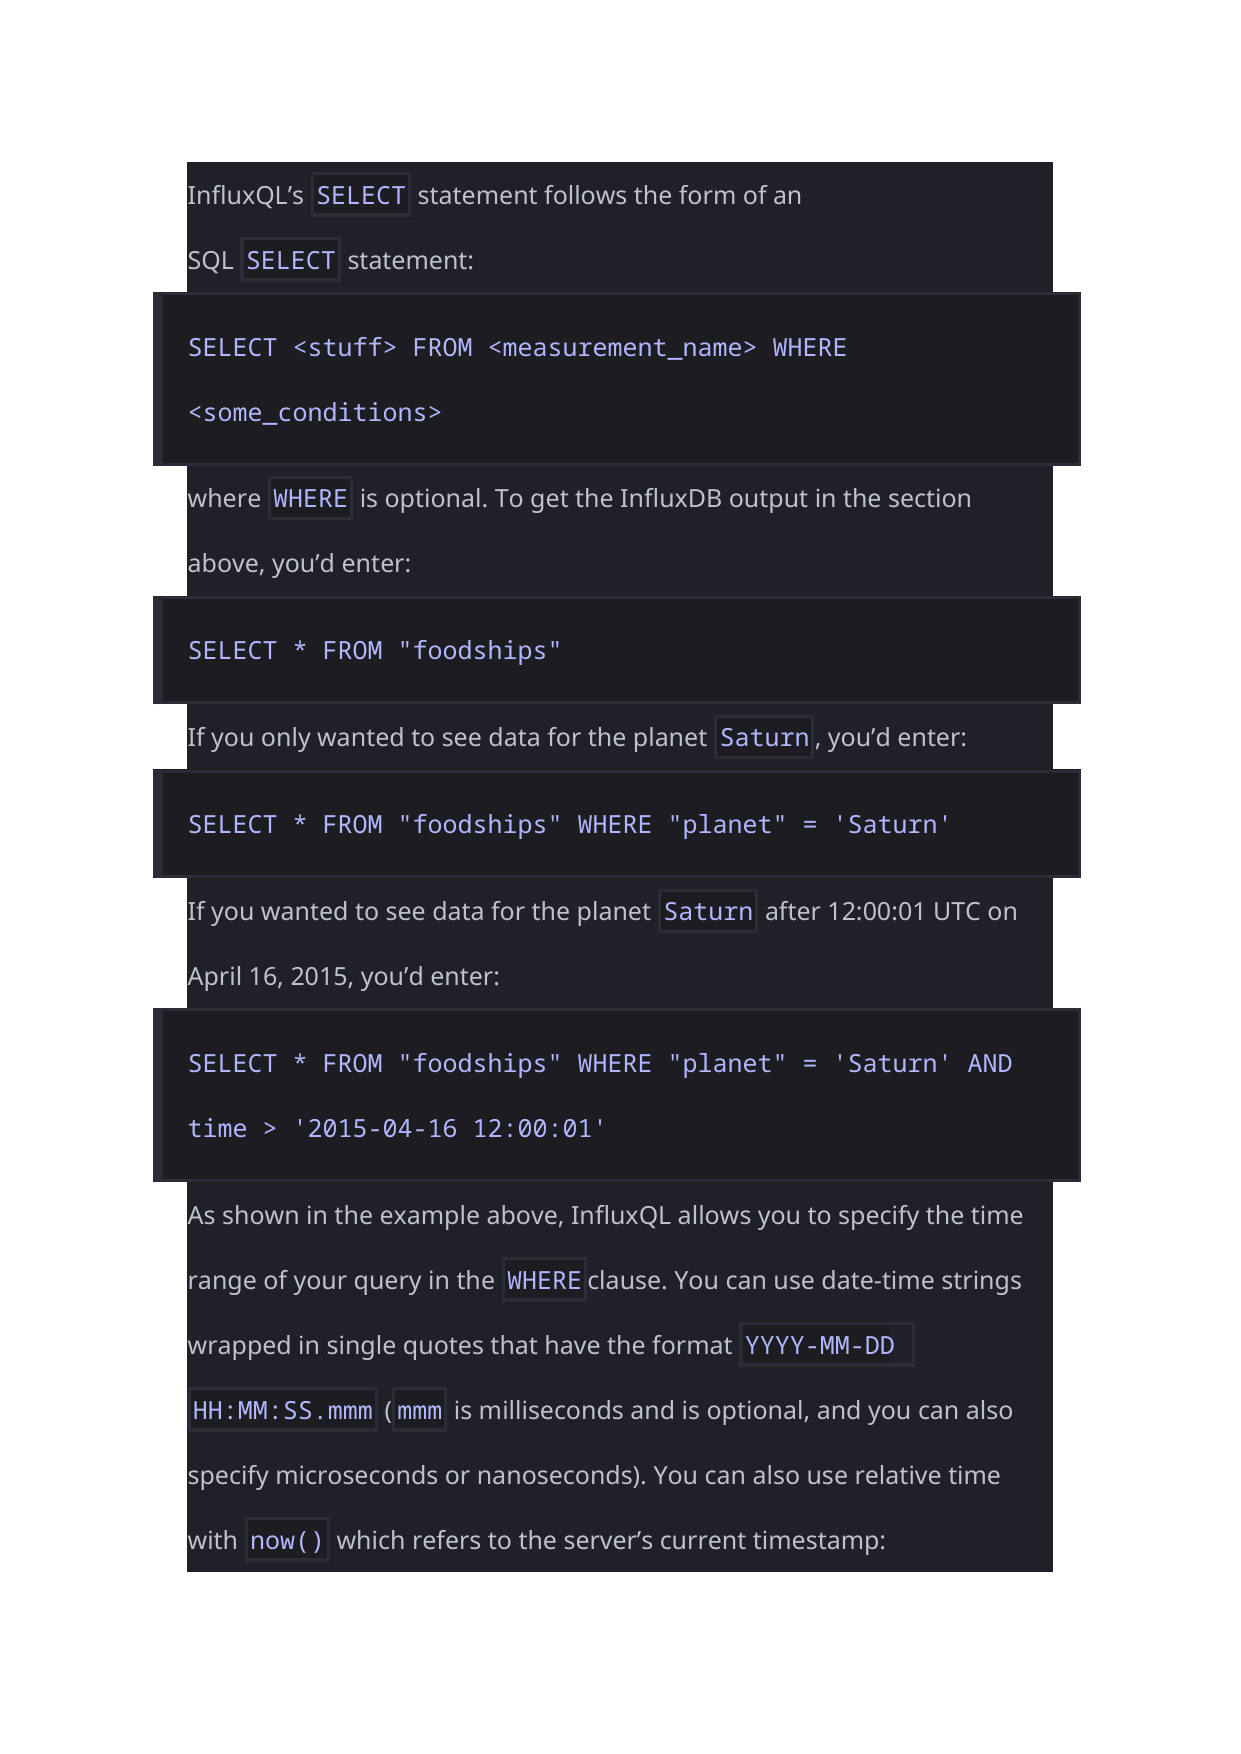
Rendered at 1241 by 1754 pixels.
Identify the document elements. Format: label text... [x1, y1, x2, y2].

text InfluxQL’s SELECT statement follows the form of an SQL SELECT statement: [187, 162, 1053, 292]
text If you only wanted to see data for the planet Saturn, you’d enter: [187, 704, 1053, 769]
text SELECT * FROM "foodships" WHERE "planet" = 'Saturn' AND time > '2015-04-16 12:00:01' [163, 1011, 1078, 1179]
text SELECT * FROM "foodships" WHERE "planet" = 'Saturn' [163, 773, 1078, 875]
text As shown in the example above, InfluxQL allows you to specify the time range of your query in the WHEREclause. You can use date-time strings wrapped in single quotes that have the format YYYY-MM-DD HH:MM:SS.mmm (mmm is milliseconds and is optional, and you can also specify microseconds or nanoseconds). You can also use relative time with now() which refers to the server’s current timestamp: [187, 1182, 1053, 1572]
text SELECT <stuff> FROM <measurement_name> WHERE <some_conditions> [163, 295, 1078, 463]
text where WHERE is optional. To get the InfluxDB output in the section above, you’d enter: [187, 466, 1053, 596]
text SELECT * FROM "foodships" [163, 599, 1078, 701]
text If you wanted to see data for the planet Saturn after 12:00:01 UTC on April 16, 2015, you’d enter: [187, 878, 1053, 1008]
